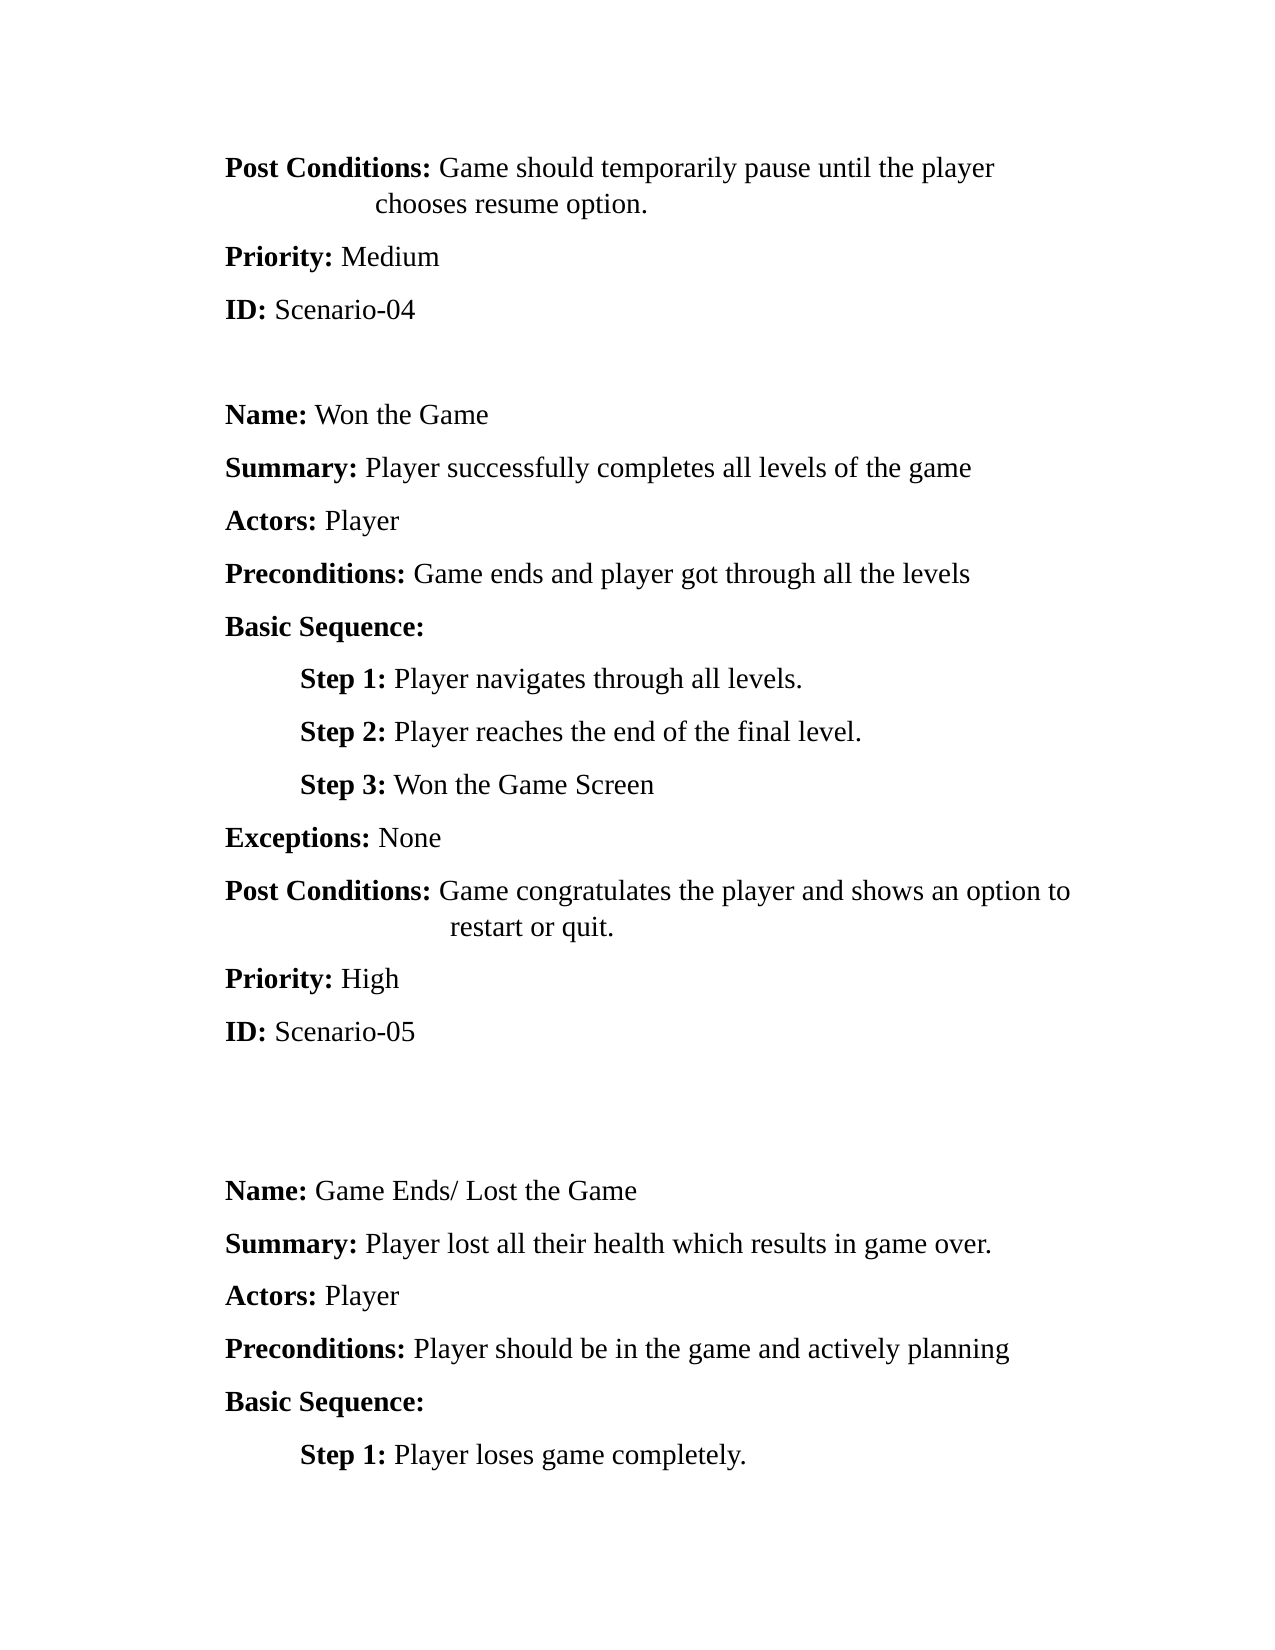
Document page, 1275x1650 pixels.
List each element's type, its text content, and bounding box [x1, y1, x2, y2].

text Name: Game Ends/ Lost the Game [225, 1173, 1125, 1206]
text Summary: Player successfully completes all levels of the game [225, 450, 1125, 484]
text ID: Scenario-05 [150, 1014, 1125, 1048]
text Post Conditions: Game congratulates the player and shows an option to restart or quit. [150, 873, 1125, 942]
text Step 3: Won the Game Screen [225, 767, 1125, 801]
text Summary: Player lost all their health which results in game over. [225, 1226, 1125, 1259]
text Step 2: Player reaches the end of the final level. [225, 714, 1125, 748]
text Priority: High [150, 962, 1125, 995]
text Step 1: Player loses game completely. [225, 1437, 1125, 1471]
text Post Conditions: Game should temporarily pause until the player chooses resume option. [150, 150, 1125, 220]
text Basic Sequence: [150, 609, 1125, 642]
text Step 1: Player navigates through all levels. [225, 661, 1125, 695]
text Actors: Player [225, 503, 1125, 537]
text Name: Won the Game [225, 397, 1125, 431]
text ID: Scenario-04 [150, 292, 1125, 325]
text Priority: Medium [150, 239, 1125, 272]
text Actors: Player [225, 1278, 1125, 1312]
text Preconditions: Player should be in the game and actively planning [150, 1331, 1125, 1365]
text Exceptions: None [225, 820, 1125, 853]
text Basic Sequence: [150, 1384, 1125, 1418]
text Preconditions: Game ends and player got through all the levels [150, 556, 1125, 589]
